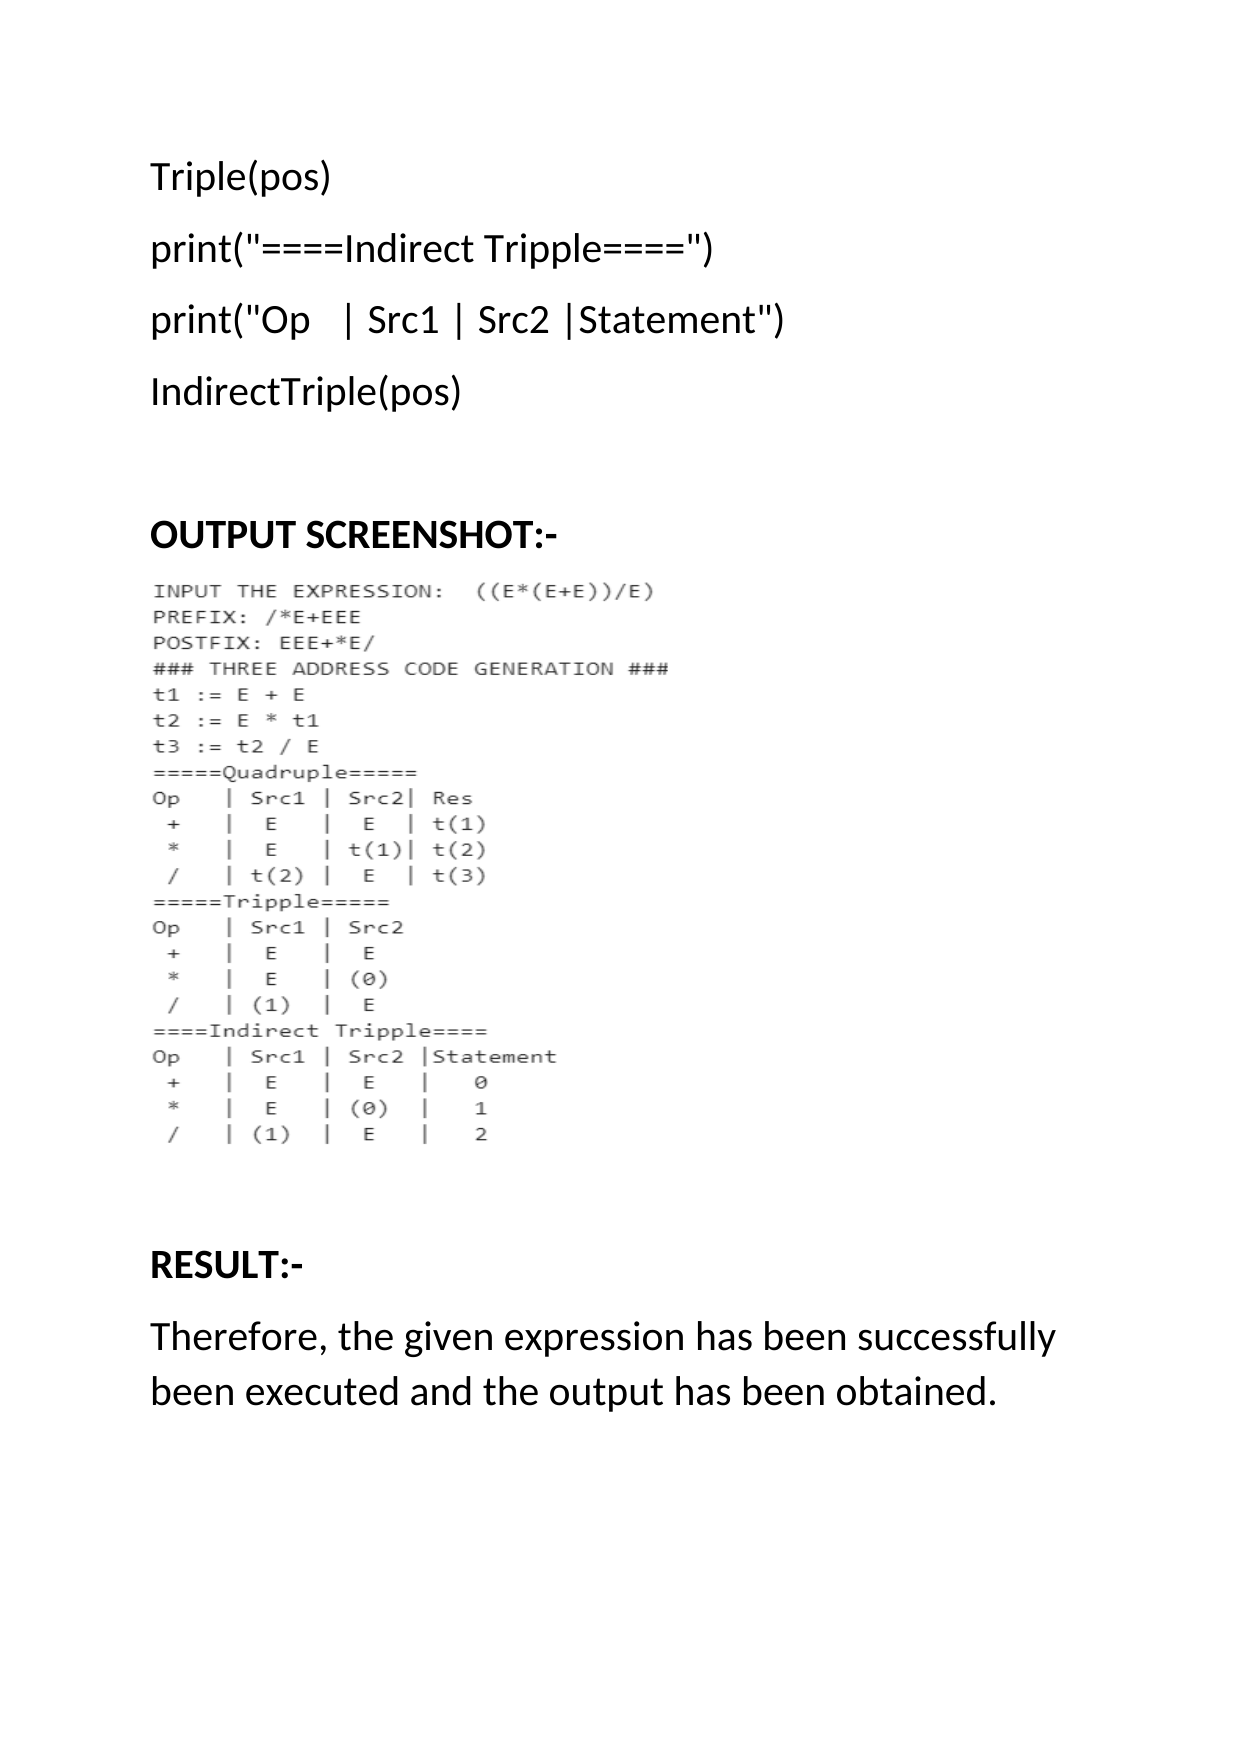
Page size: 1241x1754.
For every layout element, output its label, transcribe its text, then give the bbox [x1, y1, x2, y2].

text OUTPUT SCREENSHOT:- [150, 508, 1090, 559]
text RESULT:- [150, 1238, 1090, 1289]
text print("====Indirect Tripple====") [150, 222, 1090, 272]
text IndirectTriple(pos) [150, 365, 1090, 416]
text Therefore, the given expression has been successfully been executed and the output has been obtained. [150, 1310, 1090, 1416]
text print("Op | Src1 | Src2 |Statement") [150, 293, 1090, 344]
text Triple(pos) [150, 150, 1090, 201]
picture [150, 579, 668, 1149]
